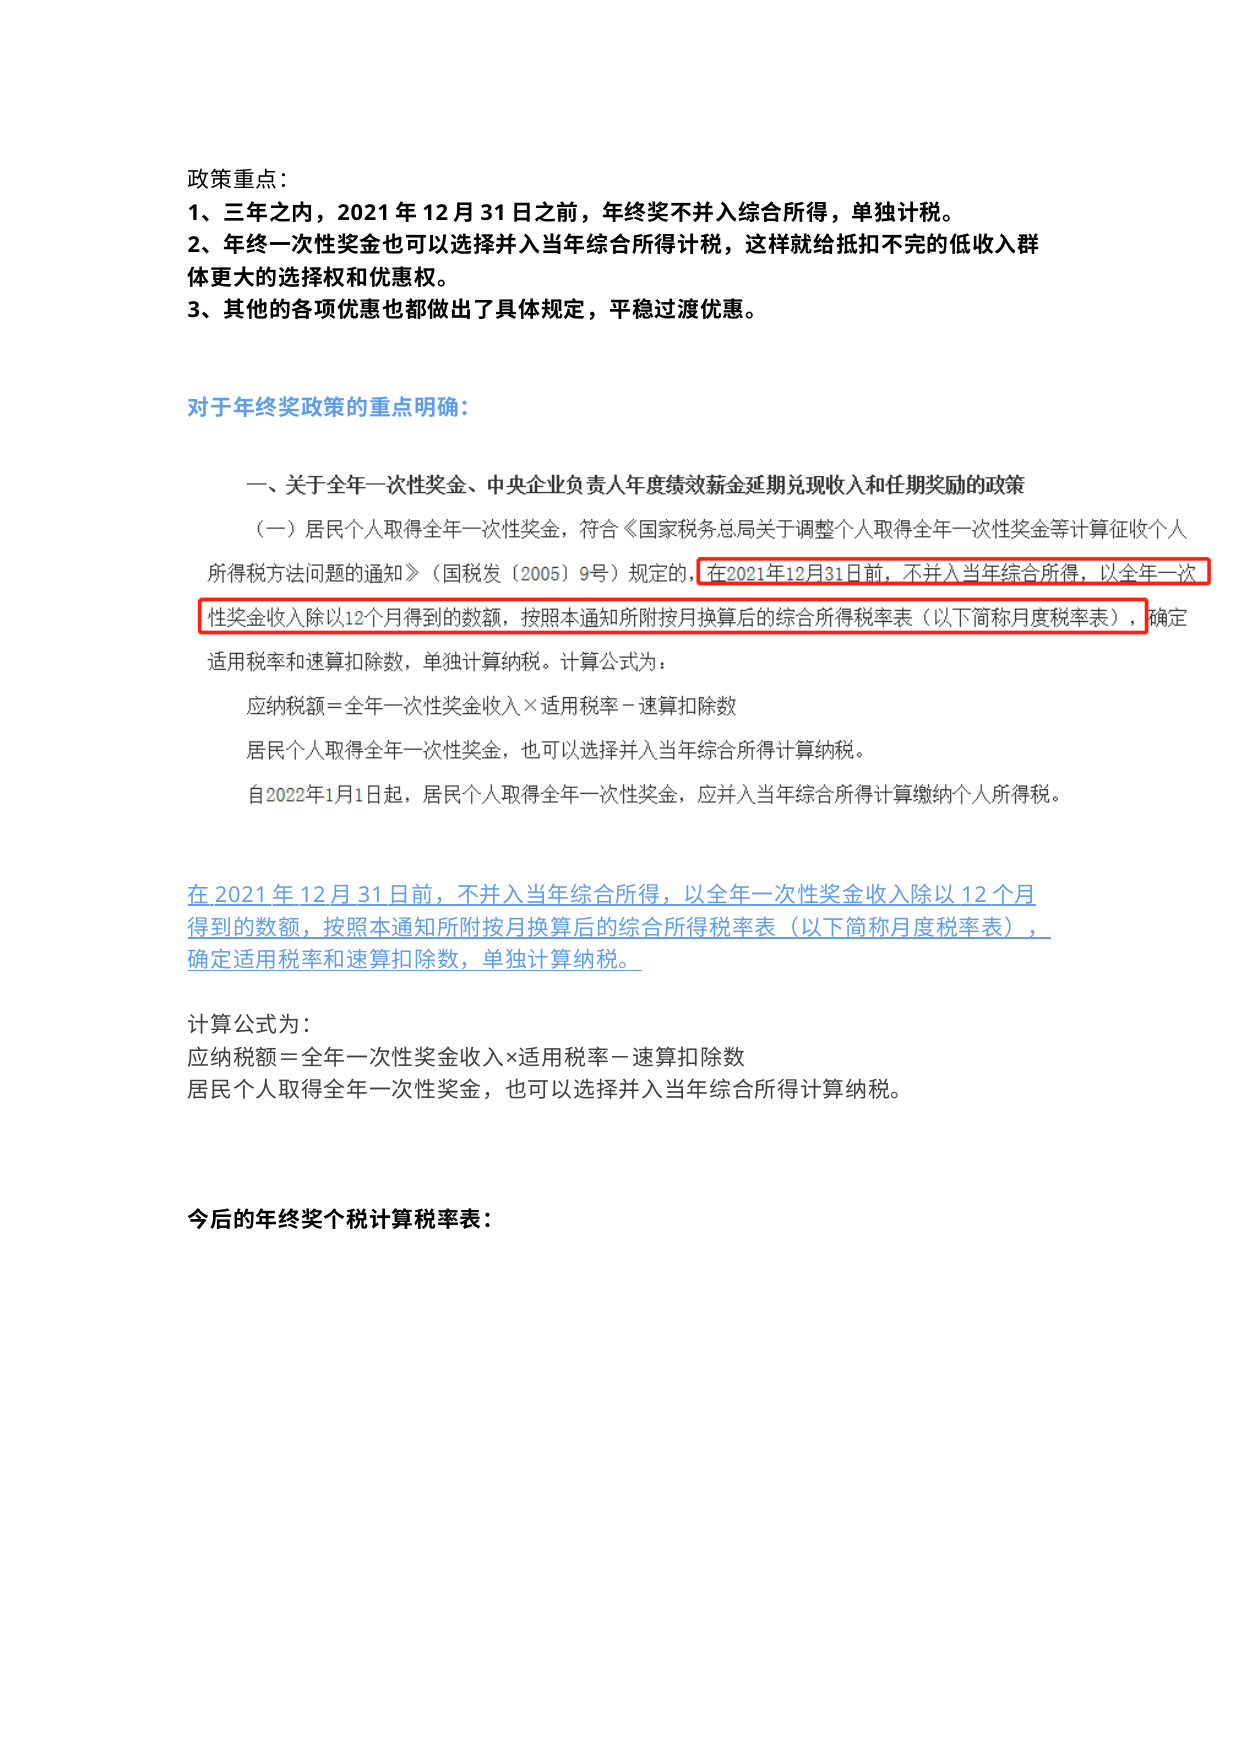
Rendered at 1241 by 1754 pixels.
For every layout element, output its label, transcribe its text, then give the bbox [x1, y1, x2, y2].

text 计算公式为： [187, 1007, 1053, 1039]
text 3、其他的各项优惠也都做出了具体规定，平稳过渡优惠。 [187, 292, 1053, 324]
text 对于年终奖政策的重点明确： [187, 389, 1053, 422]
text 在2021年12月31日前，不并入当年综合所得，以全年一次性奖金收入除以12个月得到的数额，按照本通知所附按月换算后的综合所得税率表（以下简称月度税率表），确定适用税率和速算扣除数，单独计算纳税。 [187, 877, 1053, 974]
text 政策重点： [187, 162, 1053, 194]
text 2、年终一次性奖金也可以选择并入当年综合所得计税，这样就给抵扣不完的低收入群体更大的选择权和优惠权。 [187, 227, 1053, 292]
text 应纳税额＝全年一次性奖金收入×适用税率－速算扣除数 [187, 1039, 1053, 1072]
text 今后的年终奖个税计算税率表： [187, 1202, 1053, 1267]
text 居民个人取得全年一次性奖金，也可以选择并入当年综合所得计算纳税。 [187, 1072, 1053, 1104]
text 1、三年之内，2021年12月31日之前，年终奖不并入综合所得，单独计税。 [187, 194, 1053, 227]
picture [187, 454, 1241, 815]
